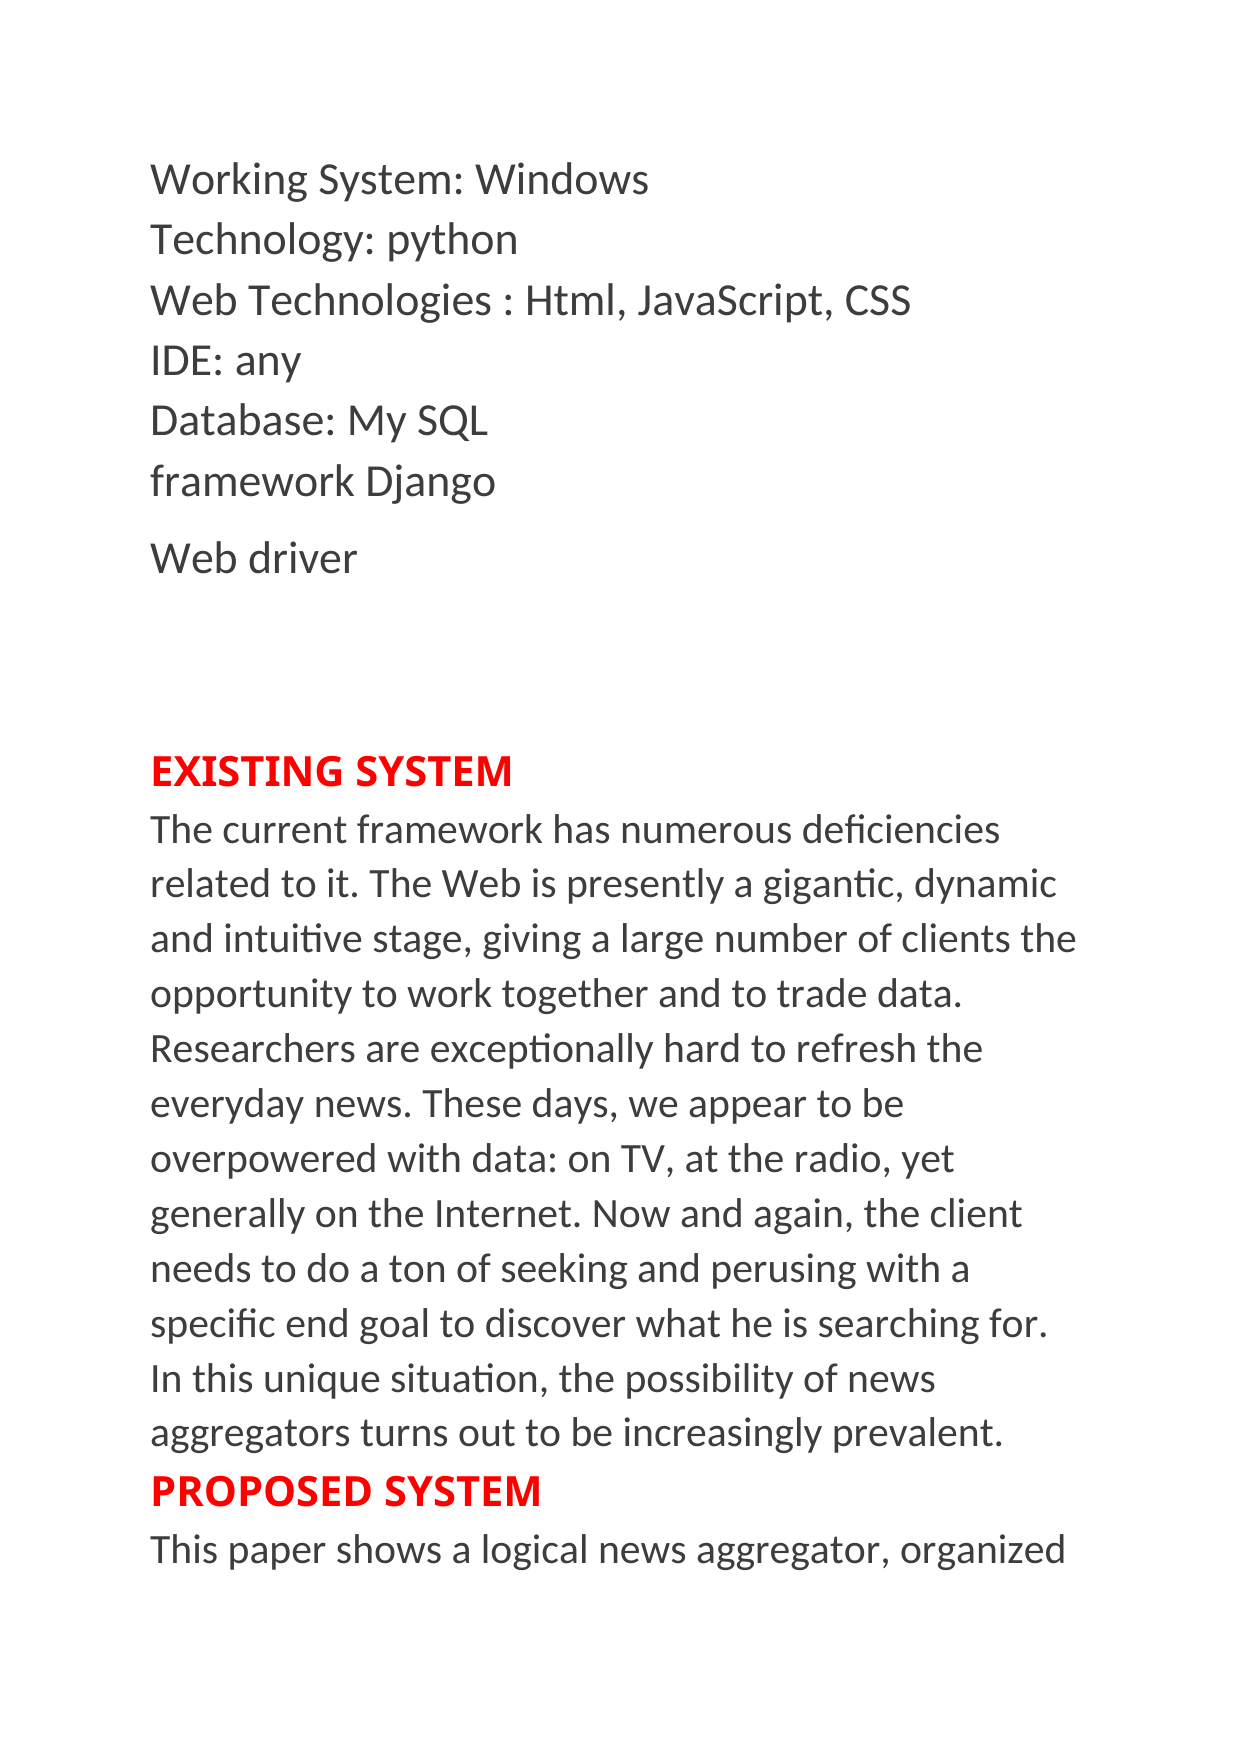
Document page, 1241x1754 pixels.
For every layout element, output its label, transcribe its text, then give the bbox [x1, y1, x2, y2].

text Web driver [150, 528, 1090, 584]
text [150, 742, 1090, 1573]
text Working System: Windows Technology: python Web Technologies : Html, JavaScript, CSS IDE: any Database: My SQL framework Django [150, 150, 1090, 507]
